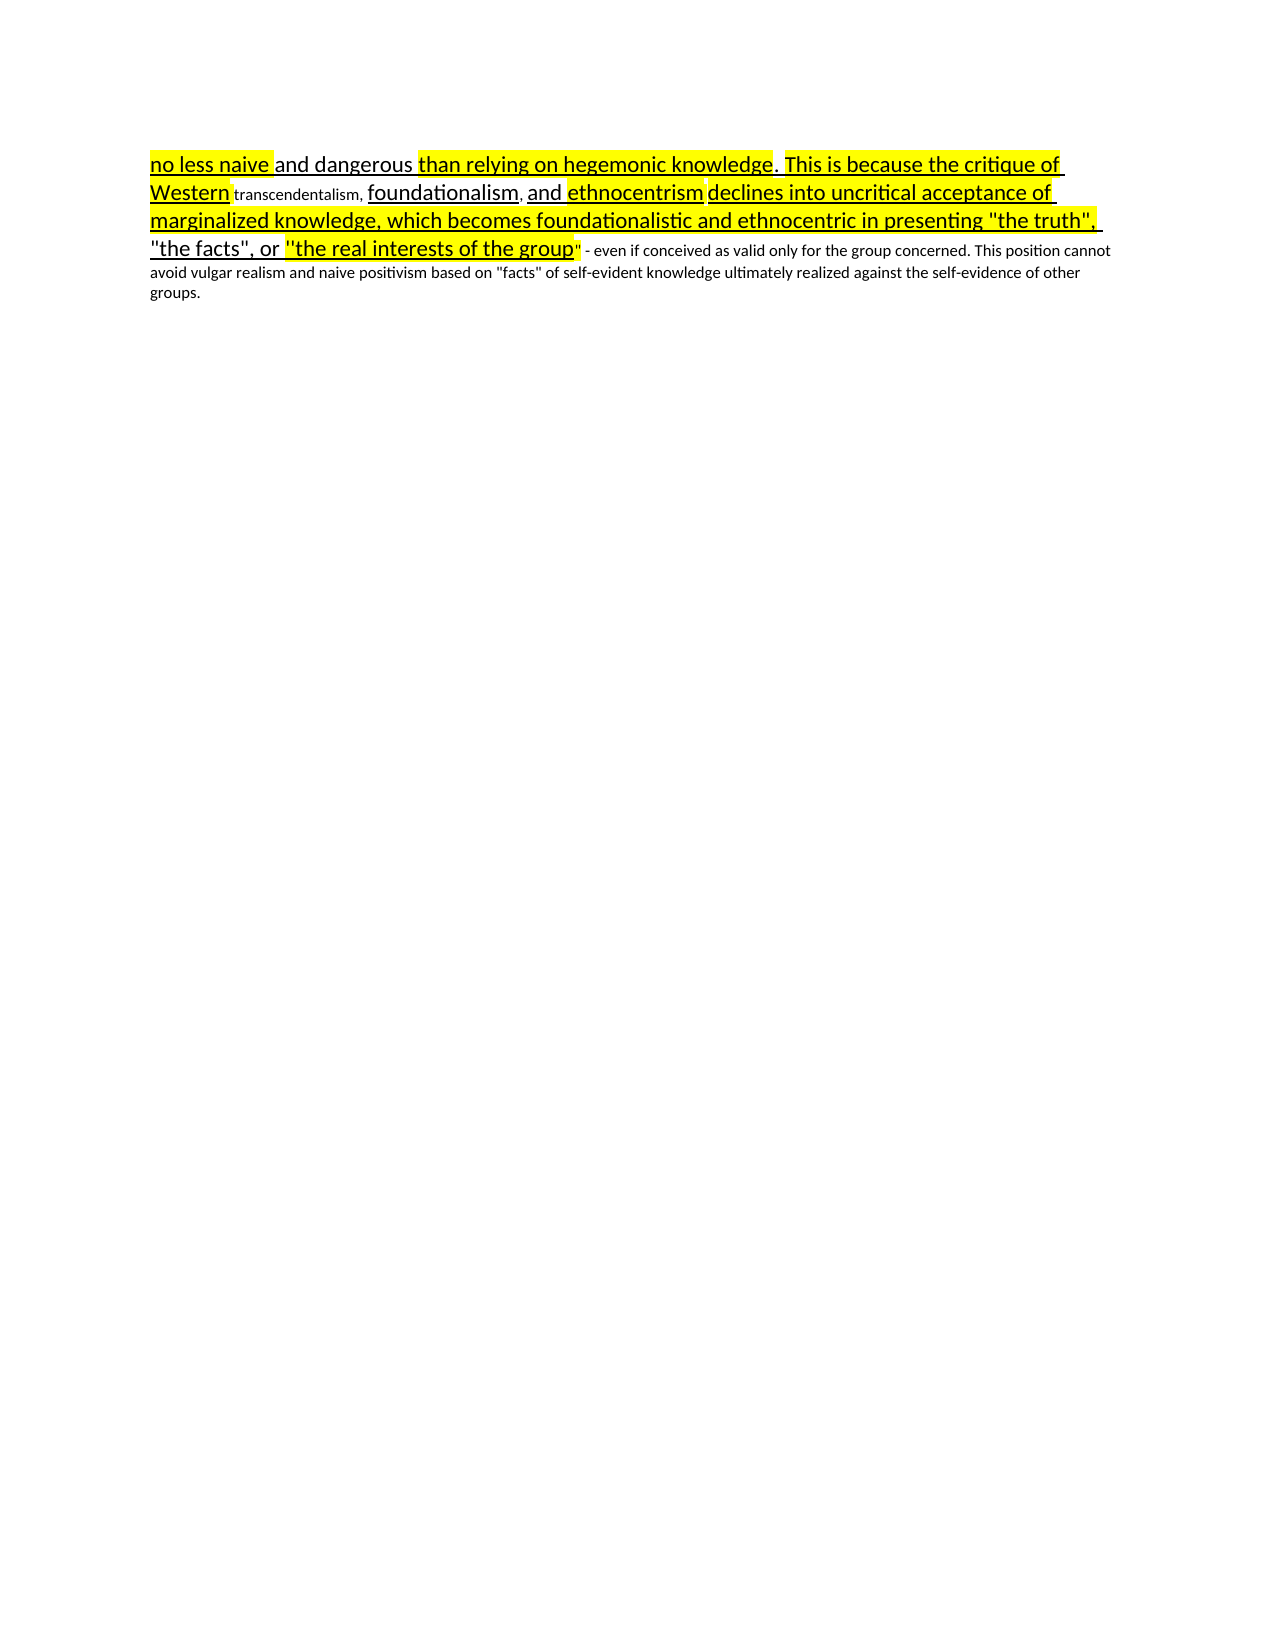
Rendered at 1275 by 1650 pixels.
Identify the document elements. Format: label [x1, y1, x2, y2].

text [150, 150, 1125, 303]
